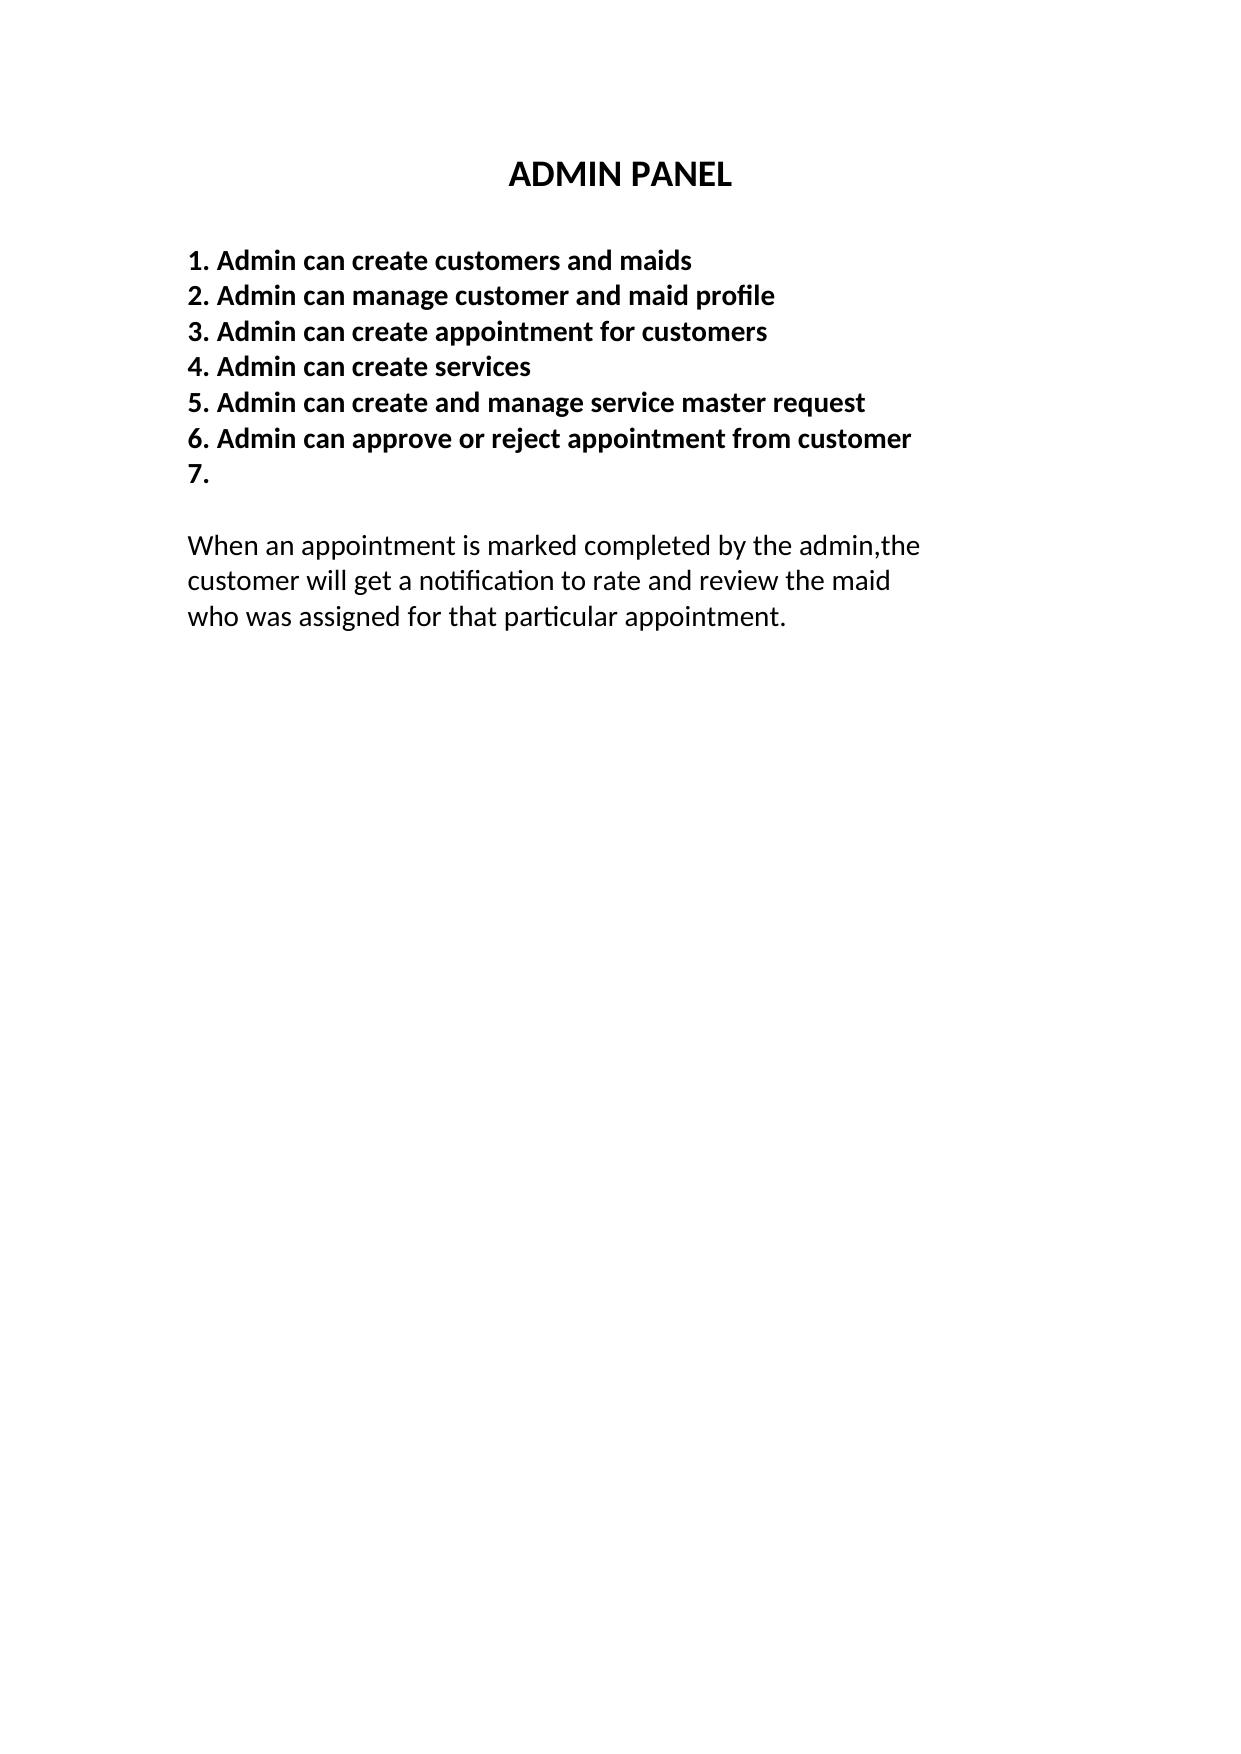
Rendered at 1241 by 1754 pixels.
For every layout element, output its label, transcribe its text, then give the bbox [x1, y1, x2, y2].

list When an appointment is marked completed by the admin,the [187, 527, 1053, 562]
list Admin can manage customer and maid profile [187, 277, 1053, 313]
list Admin can approve or reject appointment from customer [187, 420, 1053, 455]
list who was assigned for that particular appointment. [187, 598, 1053, 633]
list Admin can create appointment for customers [187, 313, 1053, 348]
list Admin can create customers and maids [187, 242, 1053, 277]
list customer will get a notification to rate and review the maid [187, 562, 1053, 598]
list Admin can create services [187, 348, 1053, 384]
list ADMIN PANEL [187, 150, 1053, 196]
list Admin can create and manage service master request [187, 384, 1053, 420]
